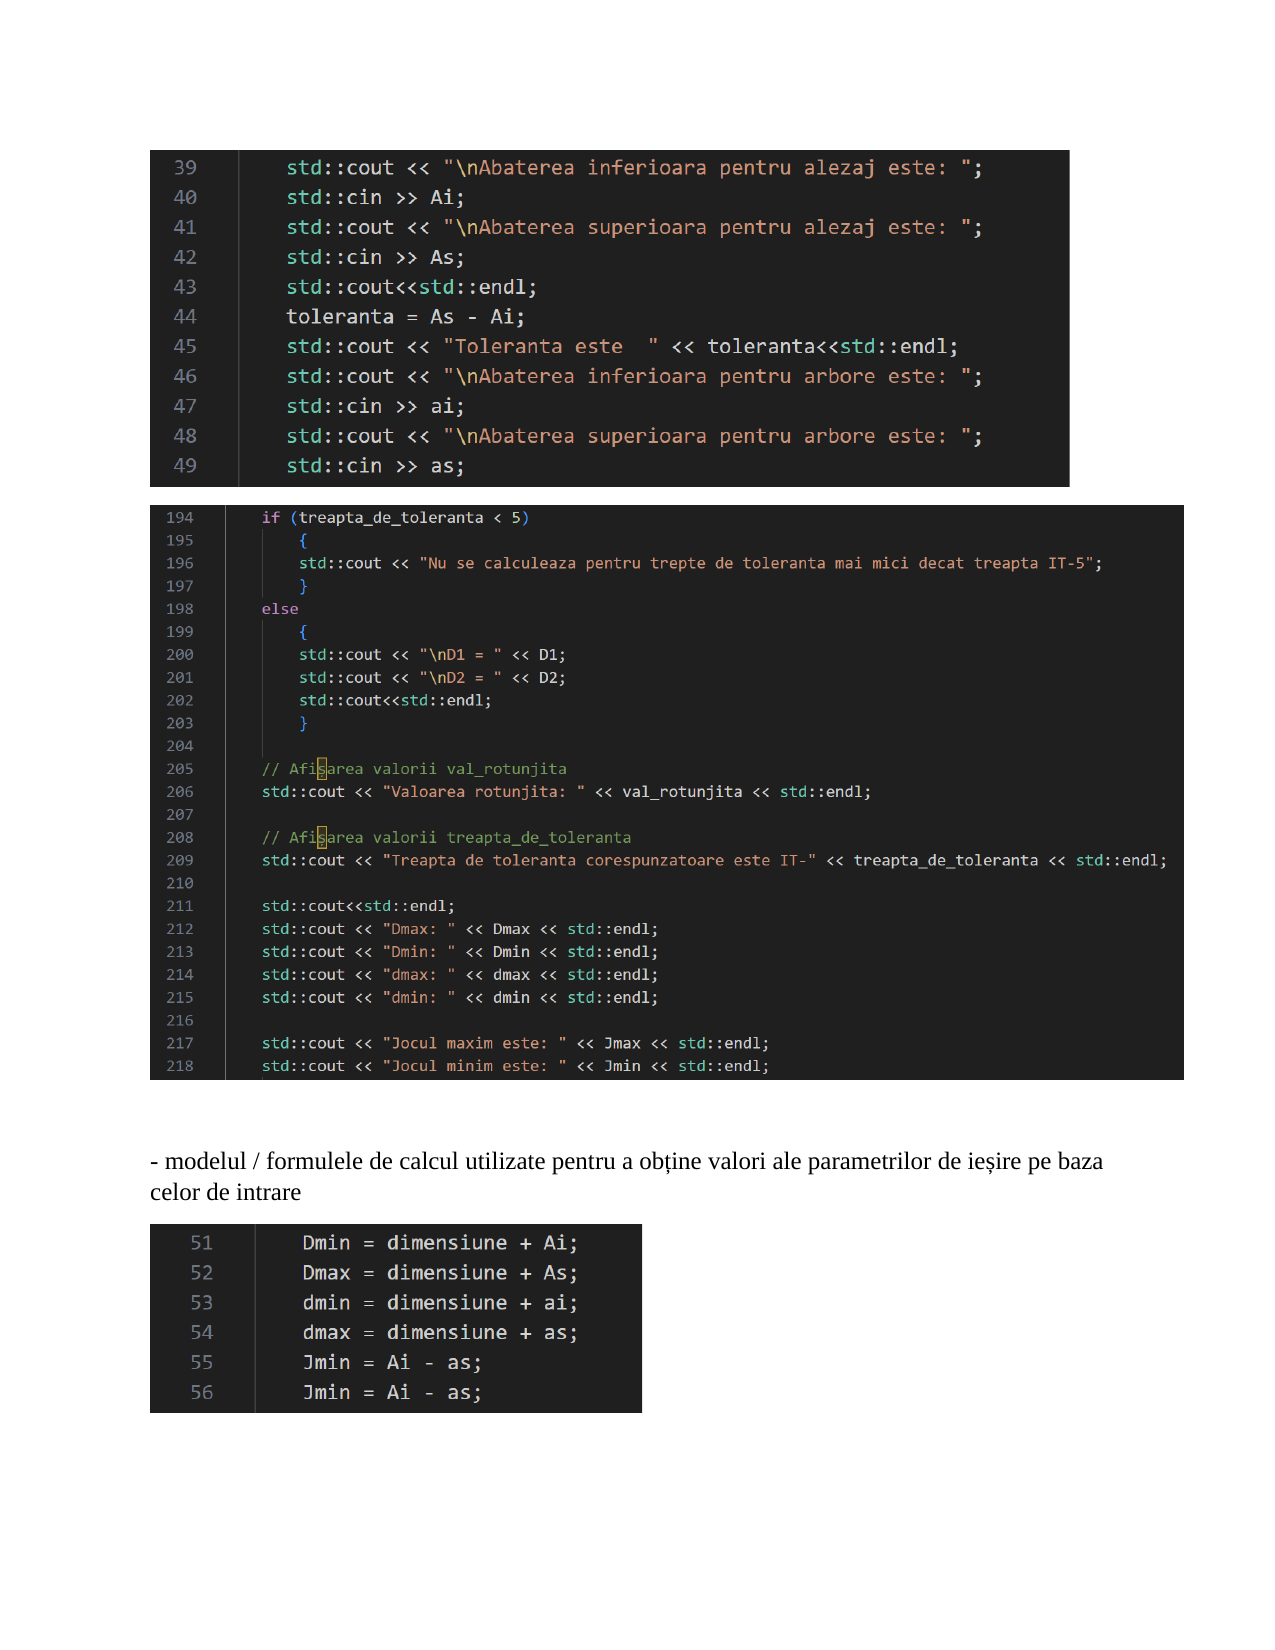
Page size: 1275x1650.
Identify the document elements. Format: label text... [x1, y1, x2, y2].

picture [150, 505, 1184, 1080]
picture [150, 150, 1070, 487]
picture [150, 1224, 643, 1413]
text - modelul / formulele de calcul utilizate pentru a obține valori ale parametrilor de ieșire pe baza celor de intrare [150, 1146, 1125, 1206]
